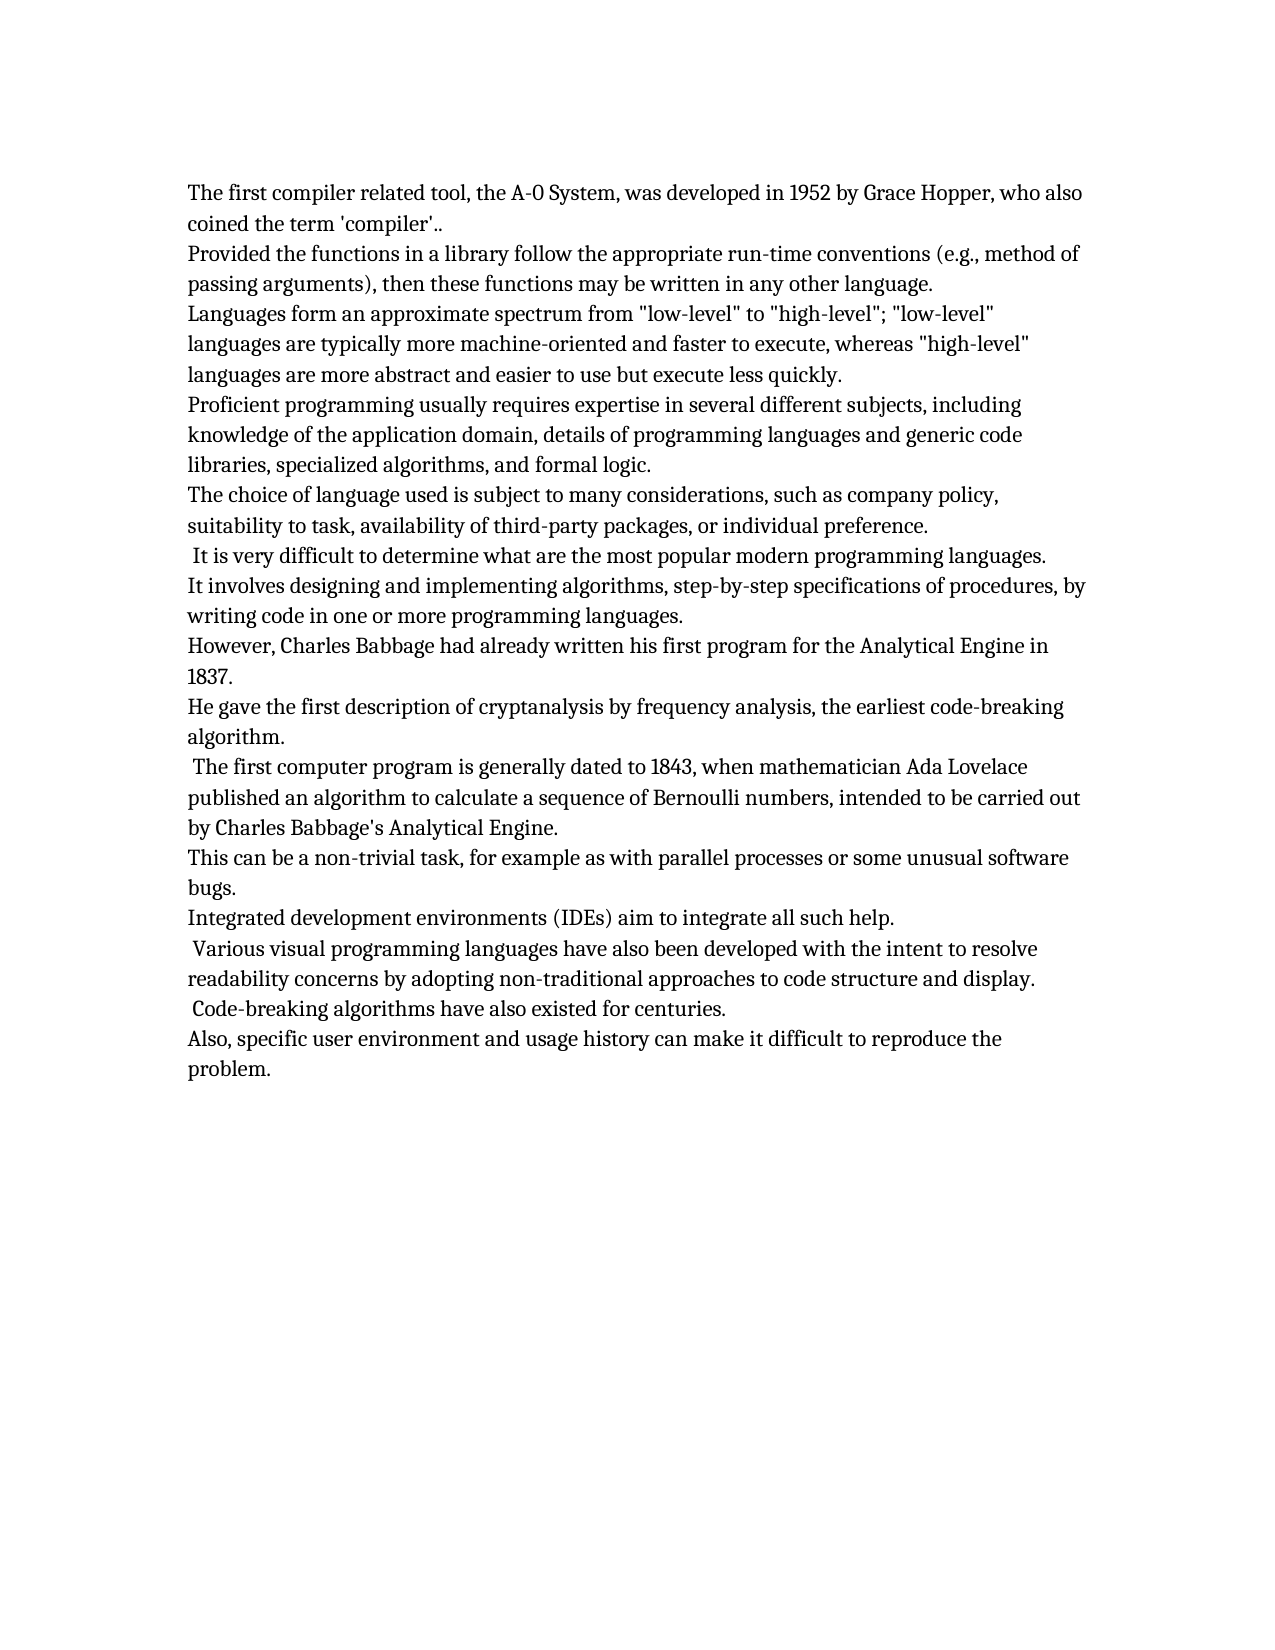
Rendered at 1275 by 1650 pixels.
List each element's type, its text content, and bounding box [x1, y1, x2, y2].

text The first compiler related tool, the A-0 System, was developed in 1952 by Grace Hopper, who also coined the term 'compiler'.. Provided the functions in a library follow the appropriate run-time conventions (e.g., method of passing arguments), then these functions may be written in any other language. Languages form an approximate spectrum from "low-level" to "high-level"; "low-level" languages are typically more machine-oriented and faster to execute, whereas "high-level" languages are more abstract and easier to use but execute less quickly. Proficient programming usually requires expertise in several different subjects, including knowledge of the application domain, details of programming languages and generic code libraries, specialized algorithms, and formal logic. The choice of language used is subject to many considerations, such as company policy, suitability to task, availability of third-party packages, or individual preference. It is very difficult to determine what are the most popular modern programming languages. It involves designing and implementing algorithms, step-by-step specifications of procedures, by writing code in one or more programming languages. However, Charles Babbage had already written his first program for the Analytical Engine in 1837. He gave the first description of cryptanalysis by frequency analysis, the earliest code-breaking algorithm. The first computer program is generally dated to 1843, when mathematician Ada Lovelace published an algorithm to calculate a sequence of Bernoulli numbers, intended to be carried out by Charles Babbage's Analytical Engine. This can be a non-trivial task, for example as with parallel processes or some unusual software bugs. Integrated development environments (IDEs) aim to integrate all such help. Various visual programming languages have also been developed with the intent to resolve readability concerns by adopting non-traditional approaches to code structure and display. Code-breaking algorithms have also existed for centuries. Also, specific user environment and usage history can make it difficult to reproduce the problem. [187, 150, 1087, 1083]
